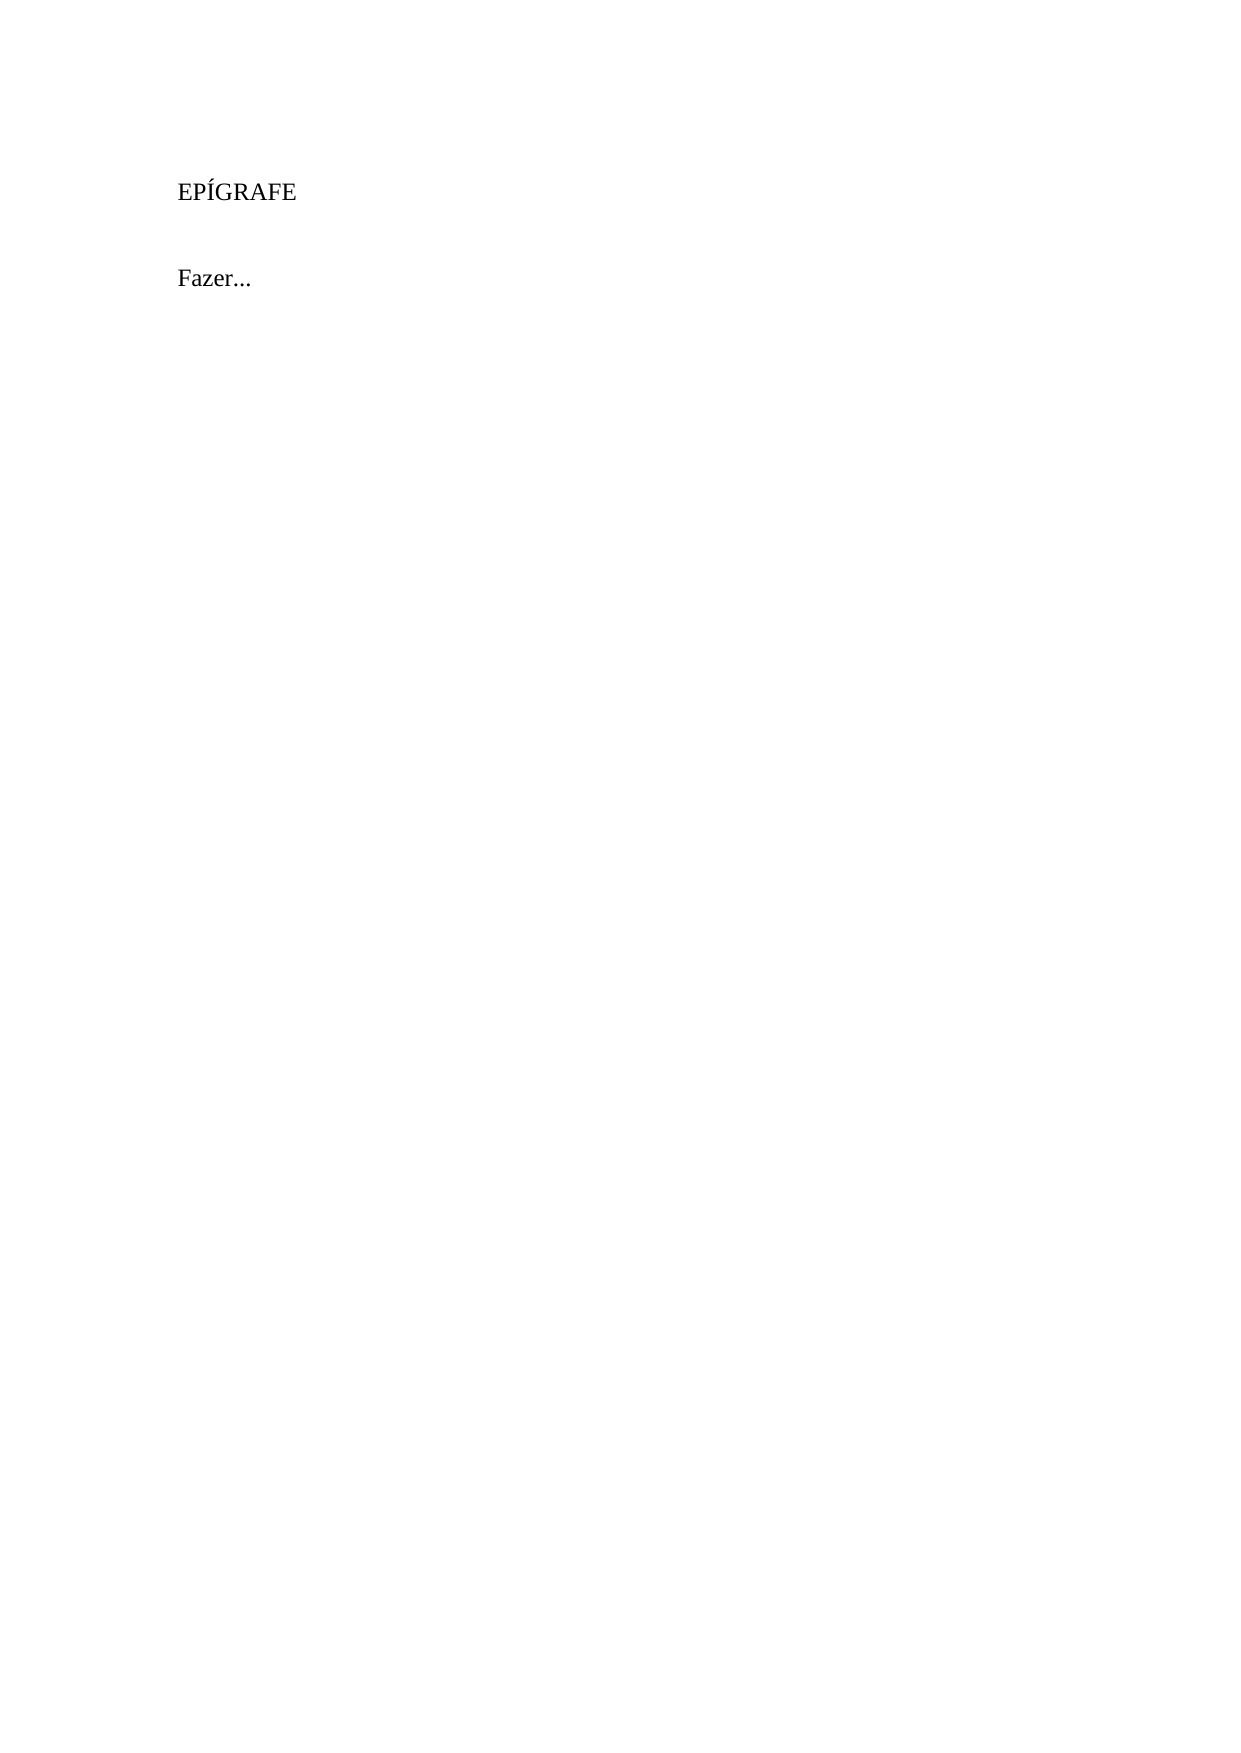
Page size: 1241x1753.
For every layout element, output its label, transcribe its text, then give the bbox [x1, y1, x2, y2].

text EPÍGRAFE [177, 177, 1122, 206]
text Fazer... [177, 263, 1122, 292]
